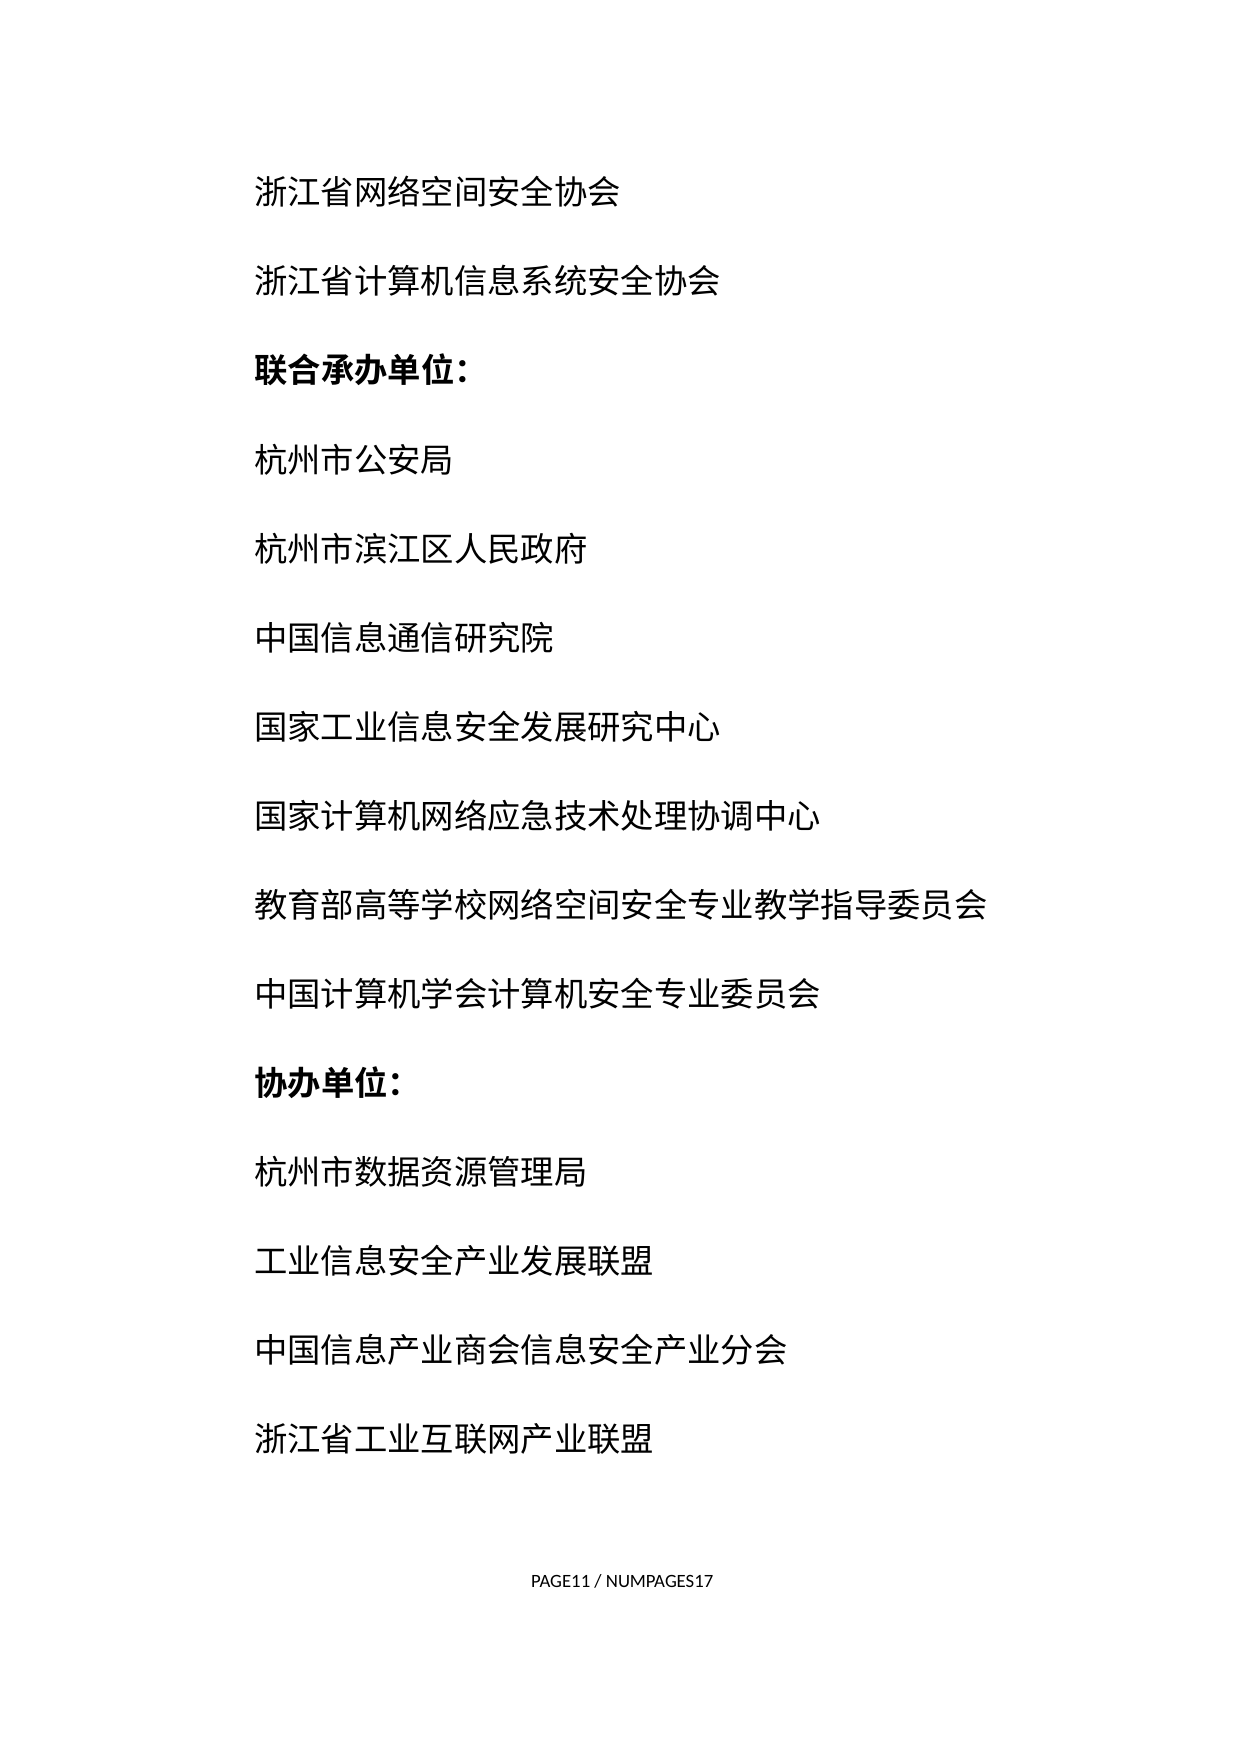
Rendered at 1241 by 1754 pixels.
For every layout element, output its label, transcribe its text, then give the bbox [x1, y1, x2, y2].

text 浙江省网络空间安全协会 [187, 158, 1053, 223]
text 协办单位： [187, 1048, 1053, 1113]
text 浙江省计算机信息系统安全协会 [187, 247, 1053, 312]
text 杭州市滨江区人民政府 [187, 514, 1053, 579]
text 中国计算机学会计算机安全专业委员会 [187, 959, 1053, 1024]
text 杭州市公安局 [187, 425, 1053, 490]
text 教育部高等学校网络空间安全专业教学指导委员会 [187, 870, 1053, 935]
text 中国信息通信研究院 [187, 603, 1053, 668]
text 国家计算机网络应急技术处理协调中心 [187, 781, 1053, 846]
text 杭州市数据资源管理局 [187, 1137, 1053, 1202]
text 联合承办单位： [187, 336, 1053, 401]
text 国家工业信息安全发展研究中心 [187, 692, 1053, 757]
text 浙江省工业互联网产业联盟 [187, 1405, 1053, 1470]
text 工业信息安全产业发展联盟 [187, 1227, 1053, 1292]
text 中国信息产业商会信息安全产业分会 [187, 1316, 1053, 1381]
